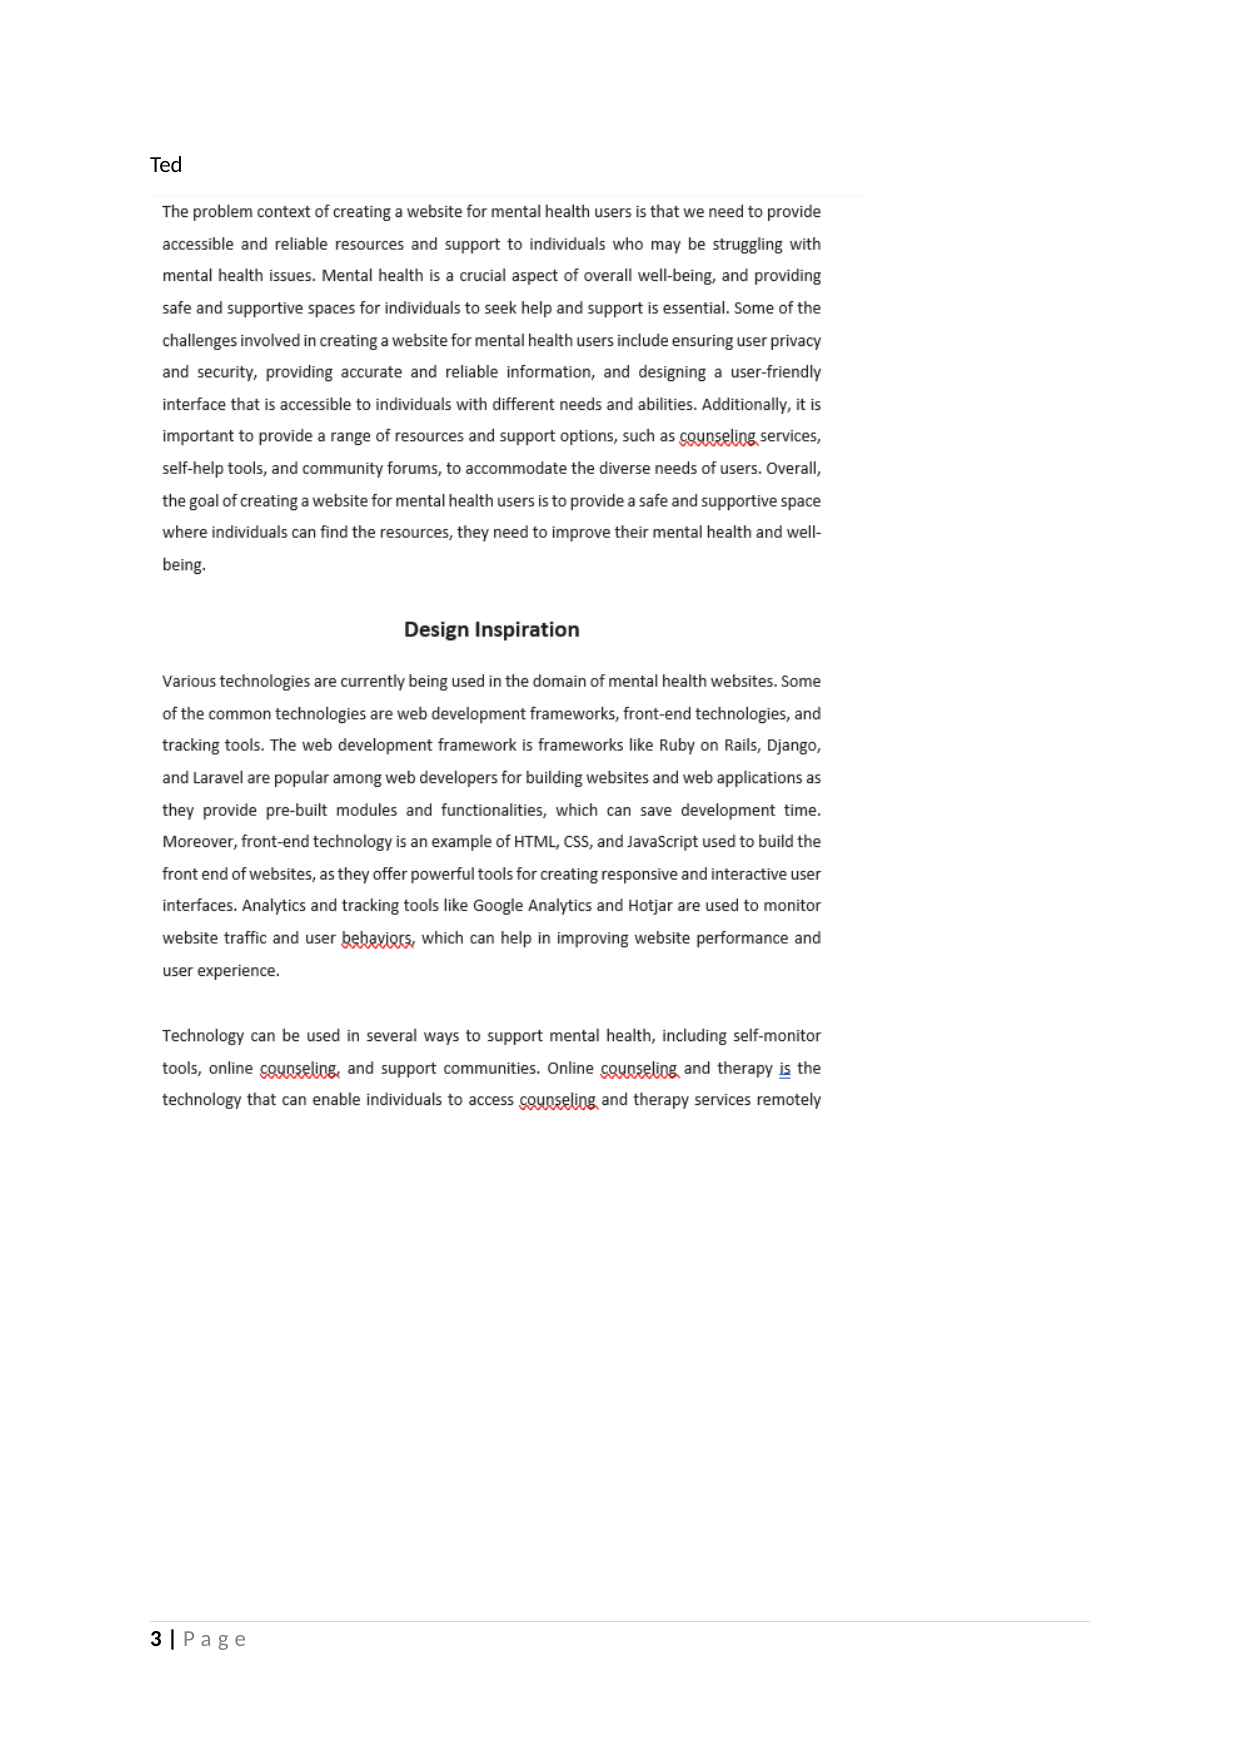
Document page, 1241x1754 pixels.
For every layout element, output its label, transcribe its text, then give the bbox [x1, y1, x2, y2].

picture [150, 196, 867, 1119]
text Ted [150, 150, 1090, 178]
